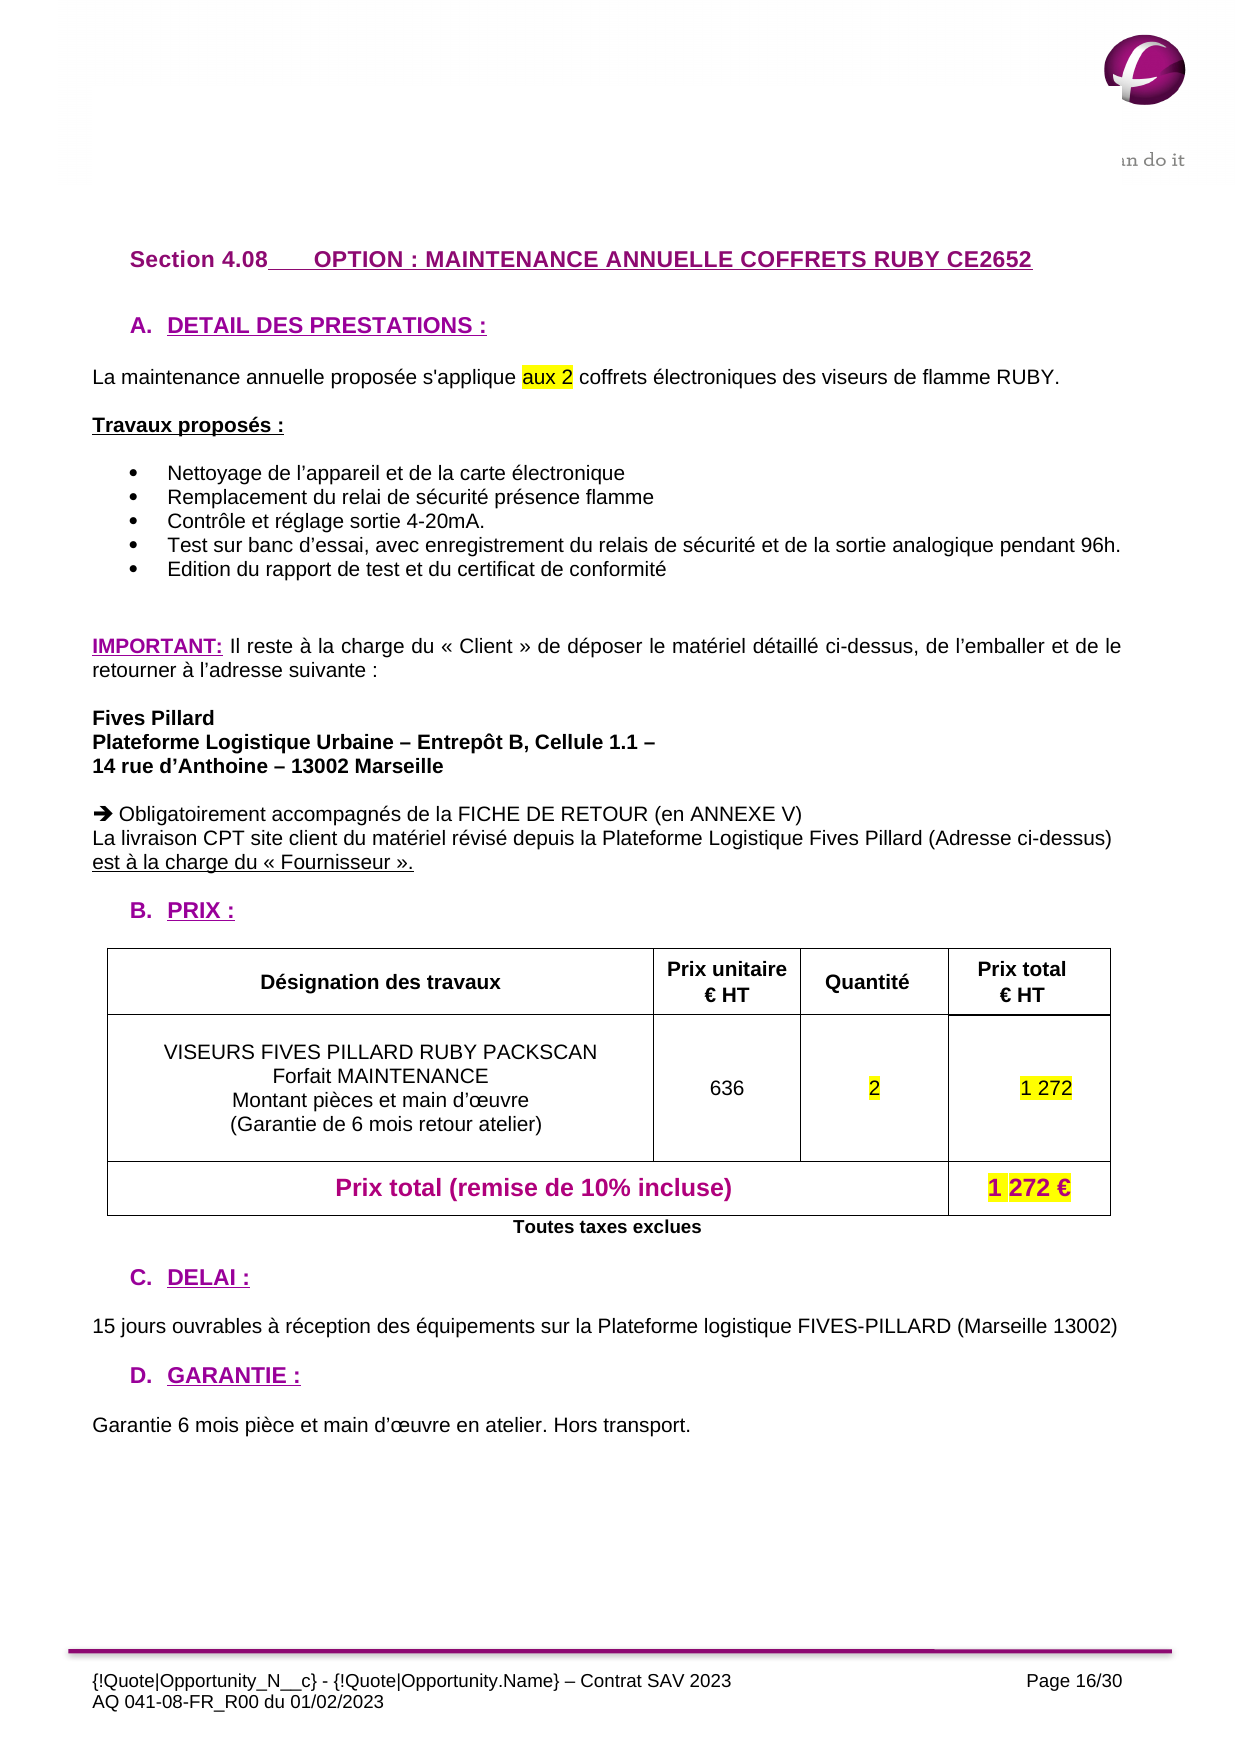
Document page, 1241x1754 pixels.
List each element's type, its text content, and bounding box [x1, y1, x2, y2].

table_header Prix unitaire € HT [654, 949, 800, 1014]
text Obligatoirement accompagnés de la FICHE DE RETOUR (en ANNEXE V) [92, 801, 1122, 826]
text Travaux proposés : [92, 413, 1122, 437]
subtitle OPTION : MAINTENANCE ANNUELLE COFFRETS RUBY CE2652 [129, 247, 1122, 273]
list Remplacement du relai de sécurité présence flamme [129, 485, 1122, 509]
table_cell 2 [801, 1015, 948, 1161]
list DETAIL DES PRESTATIONS : [129, 312, 1122, 338]
text La maintenance annuelle proposée s'applique aux 2 coffrets électroniques des viseurs de flamme RUBY. [92, 365, 522, 389]
list Contrôle et réglage sortie 4-20mA. [129, 509, 1122, 533]
table_header Prix total € HT [949, 949, 1110, 1014]
list GARANTIE : [129, 1362, 1122, 1389]
table_cell 636 [654, 1015, 800, 1161]
table_cell VISEURS FIVES PILLARD RUBY PACKSCAN Forfait MAINTENANCE Montant pièces et main d’œuvre (Garantie de 6 mois retour atelier) [108, 1015, 653, 1161]
table_header Quantité [801, 949, 948, 1014]
table_header Désignation des travaux [108, 949, 653, 1014]
text IMPORTANT: Il reste à la charge du « Client » de déposer le matériel détaillé ci-dessus, de l’emballer et de le retourner à l’adresse suivante : [92, 634, 1122, 682]
text 15 jours ouvrables à réception des équipements sur la Plateforme logistique FIVES-PILLARD (Marseille 13002) [92, 1314, 1122, 1338]
text La maintenance annuelle proposée s'applique aux 2 coffrets électroniques des viseurs de flamme RUBY. [573, 365, 1122, 389]
table_cell 1 272 [949, 1016, 1110, 1161]
text Plateforme Logistique Urbaine – Entrepôt B, Cellule 1.1 – [92, 729, 1122, 753]
list PRIX : [129, 897, 1122, 924]
list Test sur banc d’essai, avec enregistrement du relais de sécurité et de la sortie analogique pendant 96h. [129, 533, 1122, 557]
text Garantie 6 mois pièce et main d’œuvre en atelier. Hors transport. [92, 1413, 1122, 1437]
list Edition du rapport de test et du certificat de conformité [129, 557, 1122, 581]
table_cell 1 272 € [949, 1162, 1110, 1215]
list Nettoyage de l’appareil et de la carte électronique [129, 461, 1122, 485]
table_cell Prix total (remise de 10% incluse) [108, 1162, 948, 1215]
list DELAI : [129, 1264, 1122, 1290]
picture [58, 0, 1235, 185]
text Toutes taxes exclues [92, 1216, 1122, 1238]
text 14 rue d’Anthoine – 13002 Marseille [92, 753, 1122, 777]
text La livraison CPT site client du matériel révisé depuis la Plateforme Logistique Fives Pillard (Adresse ci-dessus) est à la charge du « Fournisseur ». [92, 826, 1122, 873]
text Fives Pillard [92, 706, 1122, 729]
